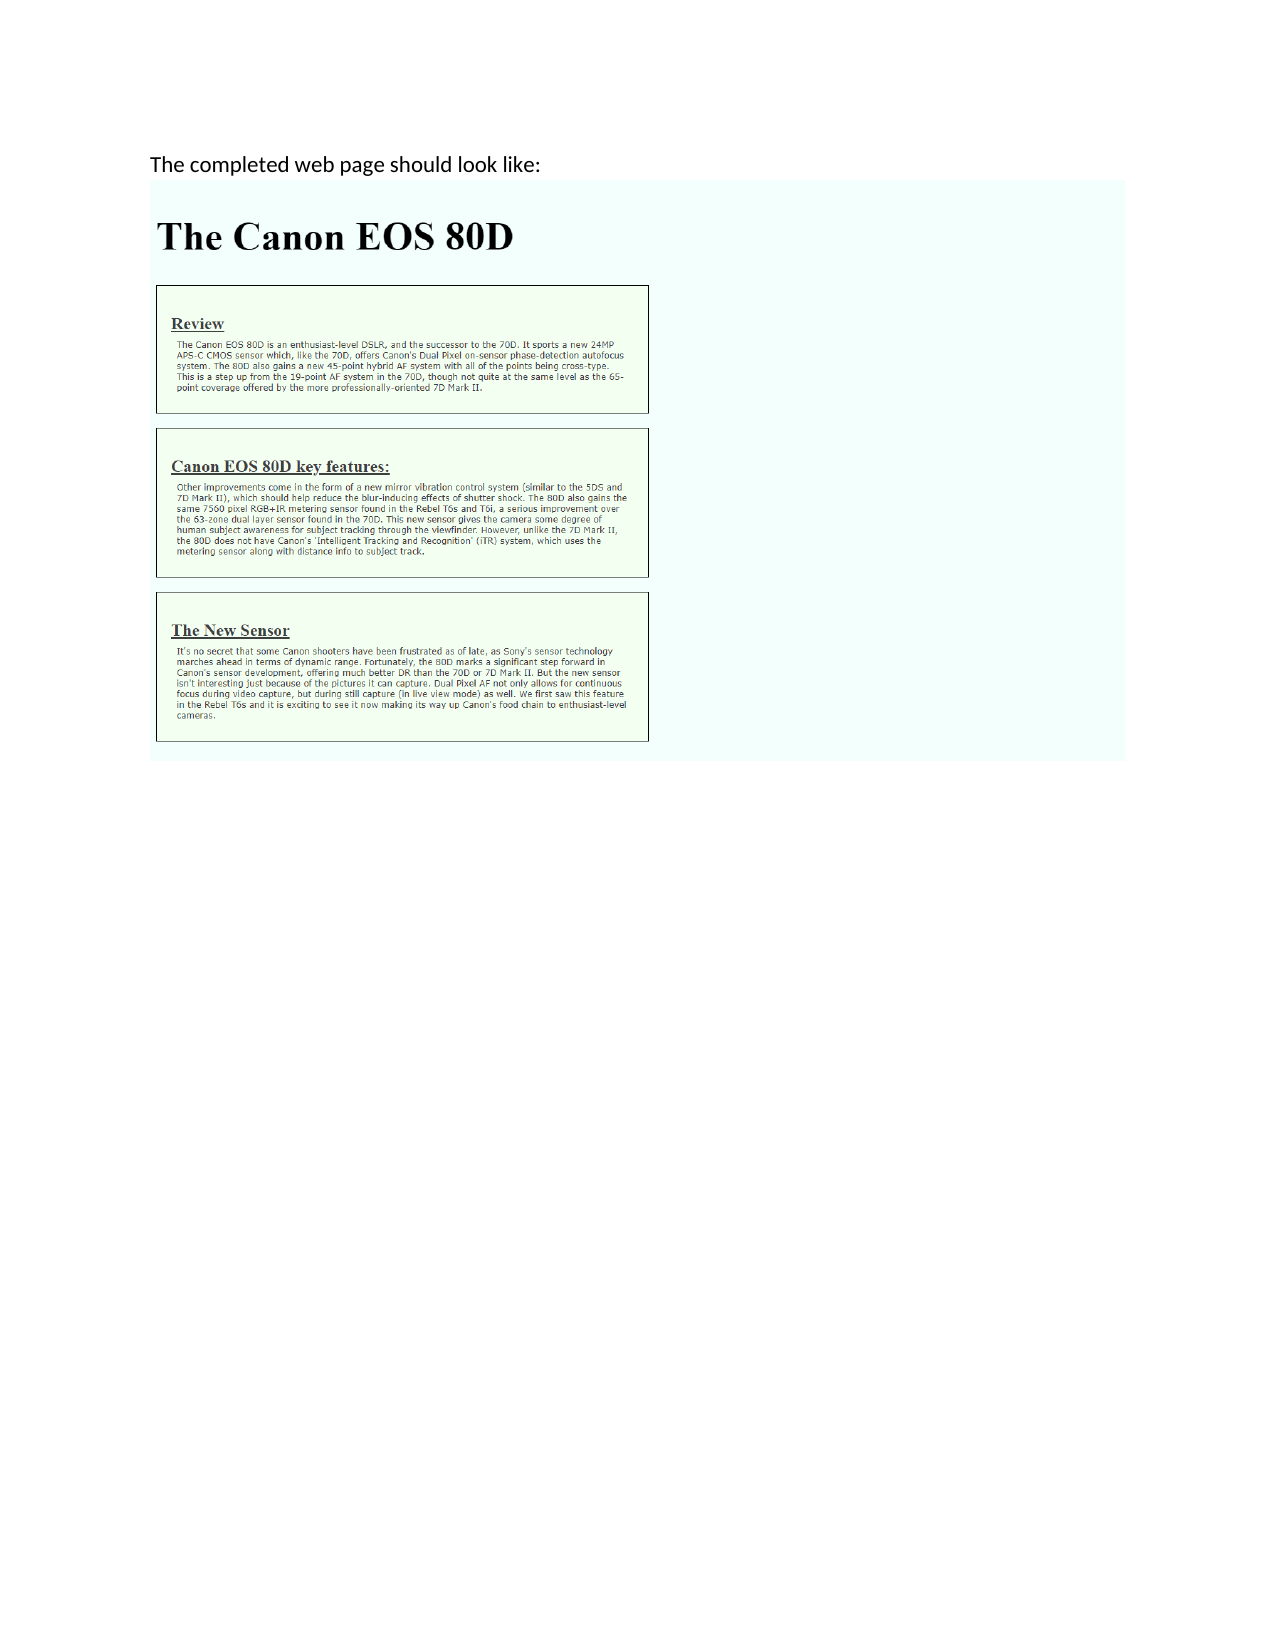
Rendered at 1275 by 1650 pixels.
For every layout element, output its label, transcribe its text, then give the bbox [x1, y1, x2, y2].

text The completed web page should look like: [150, 150, 1125, 178]
picture [150, 180, 1125, 761]
